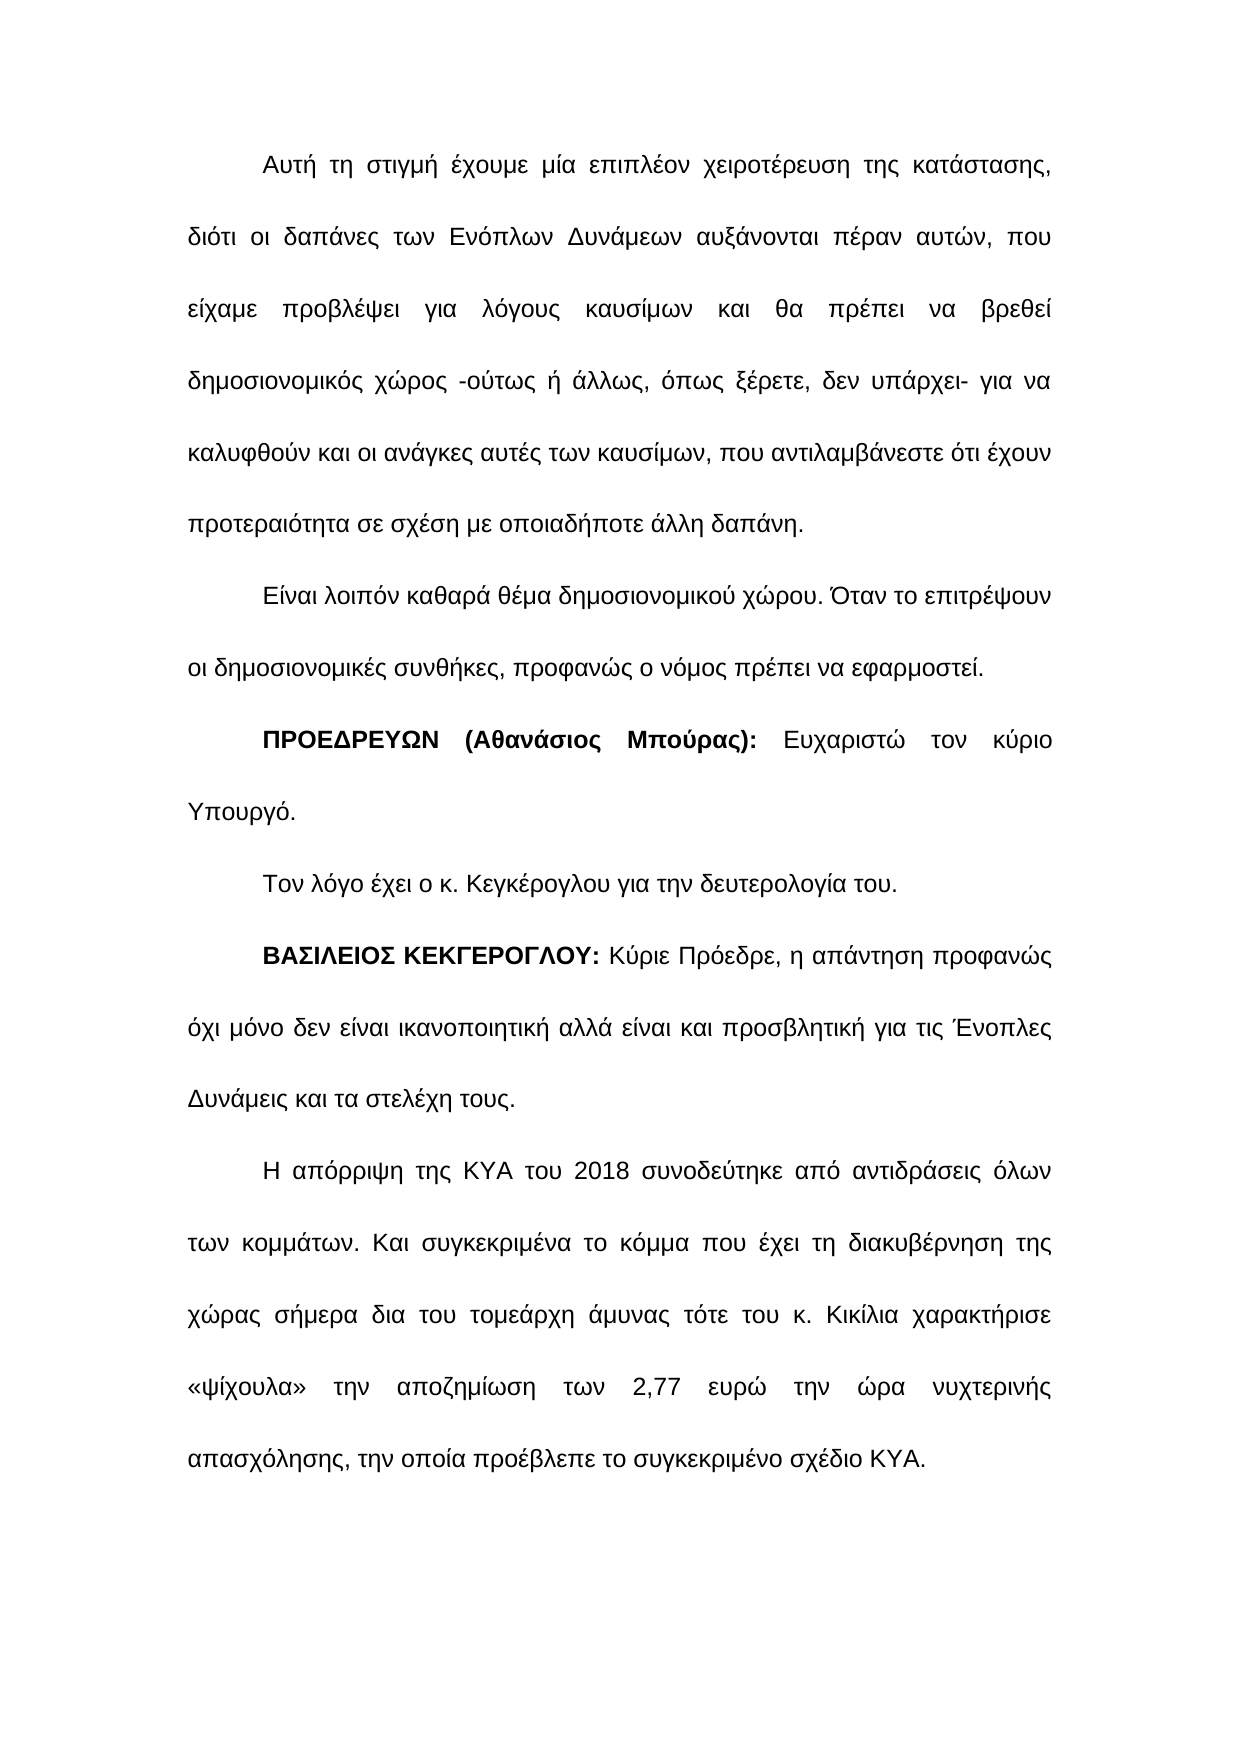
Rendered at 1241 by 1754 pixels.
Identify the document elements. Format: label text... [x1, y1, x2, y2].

text ΠΡΟΕΔΡΕΥΩΝ (Αθανάσιος Μπούρας): Ευχαριστώ τον κύριο Υπουργό. [187, 725, 1053, 826]
text Είναι λοιπόν καθαρά θέμα δημοσιονομικού χώρου. Όταν το επιτρέψουν οι δημοσιονομικές συνθήκες, προφανώς ο νόμος πρέπει να εφαρμοστεί. [187, 581, 1053, 682]
text ΒΑΣΙΛΕΙΟΣ ΚΕΚΓΕΡΟΓΛΟΥ: Κύριε Πρόεδρε, η απάντηση προφανώς όχι μόνο δεν είναι ικανοποιητική αλλά είναι και προσβλητική για τις Ένοπλες Δυνάμεις και τα στελέχη τους. [187, 941, 1053, 1113]
text Αυτή τη στιγμή έχουμε μία επιπλέον χειροτέρευση της κατάστασης, διότι οι δαπάνες των Ενόπλων Δυνάμεων αυξάνονται πέραν αυτών, που είχαμε προβλέψει για λόγους καυσίμων και θα πρέπει να βρεθεί δημοσιονομικός χώρος -ούτως ή άλλως, όπως ξέρετε, δεν υπάρχει- για να καλυφθούν και οι ανάγκες αυτές των καυσίμων, που αντιλαμβάνεστε ότι έχουν προτεραιότητα σε σχέση με οποιαδήποτε άλλη δαπάνη. [187, 150, 1053, 538]
text Η απόρριψη της ΚΥΑ του 2018 συνοδεύτηκε από αντιδράσεις όλων των κομμάτων. Και συγκεκριμένα το κόμμα που έχει τη διακυβέρνηση της χώρας σήμερα δια του τομεάρχη άμυνας τότε του κ. Κικίλια χαρακτήρισε «ψίχουλα» την αποζημίωση των 2,77 ευρώ την ώρα νυχτερινής απασχόλησης, την οποία προέβλεπε το συγκεκριμένο σχέδιο ΚΥΑ. [187, 1156, 1053, 1472]
text Τον λόγο έχει ο κ. Κεγκέρογλου για την δευτερολογία του. [187, 869, 1053, 897]
